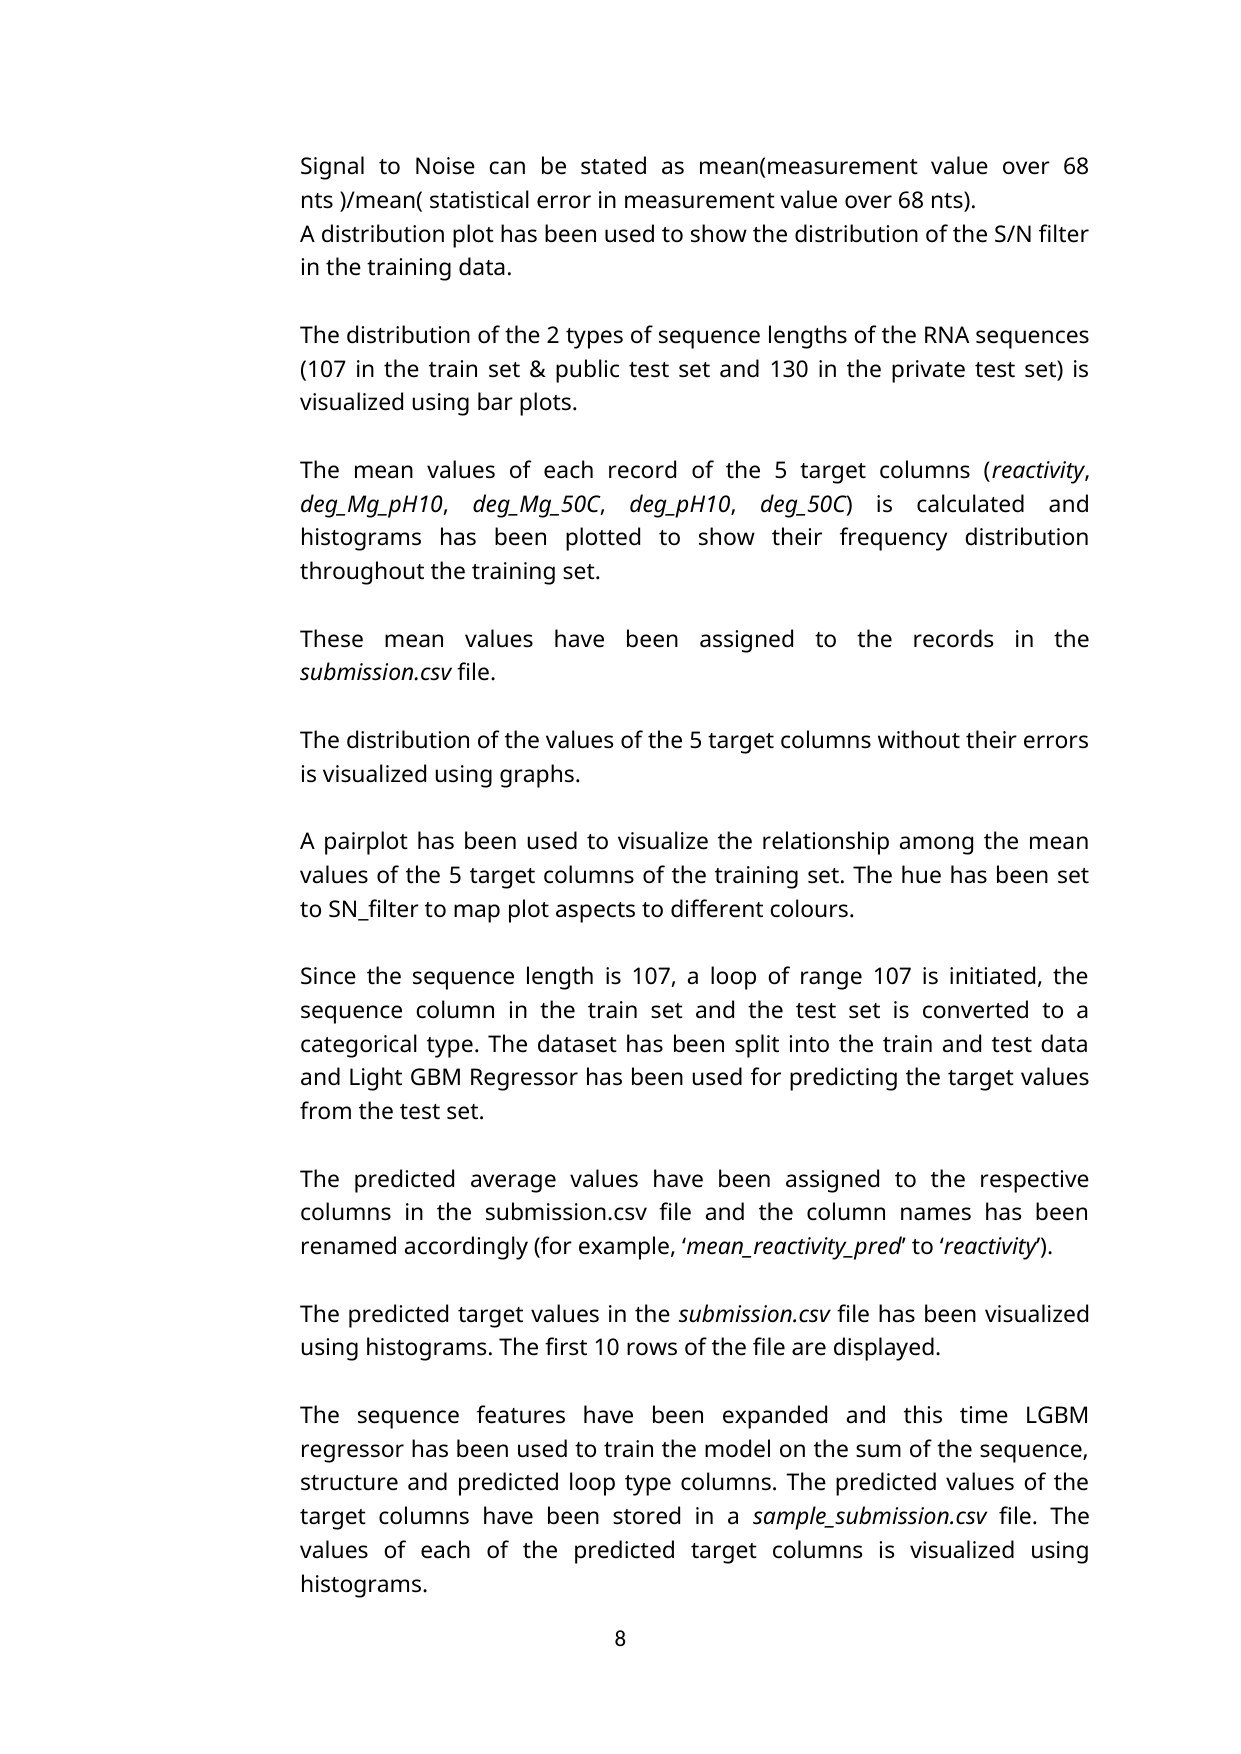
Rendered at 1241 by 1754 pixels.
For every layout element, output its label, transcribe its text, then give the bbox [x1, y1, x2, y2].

list Signal to Noise can be stated as mean(measurement value over 68 nts )/mean( statistical error in measurement value over 68 nts). [300, 150, 1090, 215]
list The distribution of the values of the 5 target columns without their errors is visualized using graphs. [300, 724, 1090, 789]
list A pairplot has been used to visualize the relationship among the mean values of the 5 target columns of the training set. The hue has been set to SN_filter to map plot aspects to different colours. [300, 825, 1090, 924]
list The sequence features have been expanded and this time LGBM regressor has been used to train the model on the sum of the sequence, structure and predicted loop type columns. The predicted values of the target columns have been stored in a sample_submission.csv file. The values of each of the predicted target columns is visualized using histograms. [300, 1399, 1090, 1599]
list The predicted target values in the submission.csv file has been visualized using histograms. The first 10 rows of the file are displayed. [300, 1297, 1090, 1362]
list The predicted average values have been assigned to the respective columns in the submission.csv file and the column names has been renamed accordingly (for example, ‘mean_reactivity_pred’ to ‘reactivity’). [300, 1162, 1090, 1261]
list A distribution plot has been used to show the distribution of the S/N filter in the training data. [300, 217, 1090, 282]
list The mean values of each record of the 5 target columns (reactivity, deg_Mg_pH10, deg_Mg_50C, deg_pH10, deg_50C) is calculated and histograms has been plotted to show their frequency distribution throughout the training set. [300, 454, 1090, 586]
list These mean values have been assigned to the records in the submission.csv file. [300, 622, 1090, 687]
list The distribution of the 2 types of sequence lengths of the RNA sequences (107 in the train set & public test set and 130 in the private test set) is visualized using bar plots. [300, 319, 1090, 417]
list Since the sequence length is 107, a loop of range 107 is initiated, the sequence column in the train set and the test set is converted to a categorical type. The dataset has been split into the train and test data and Light GBM Regressor has been used for predicting the target values from the test set. [300, 960, 1090, 1126]
